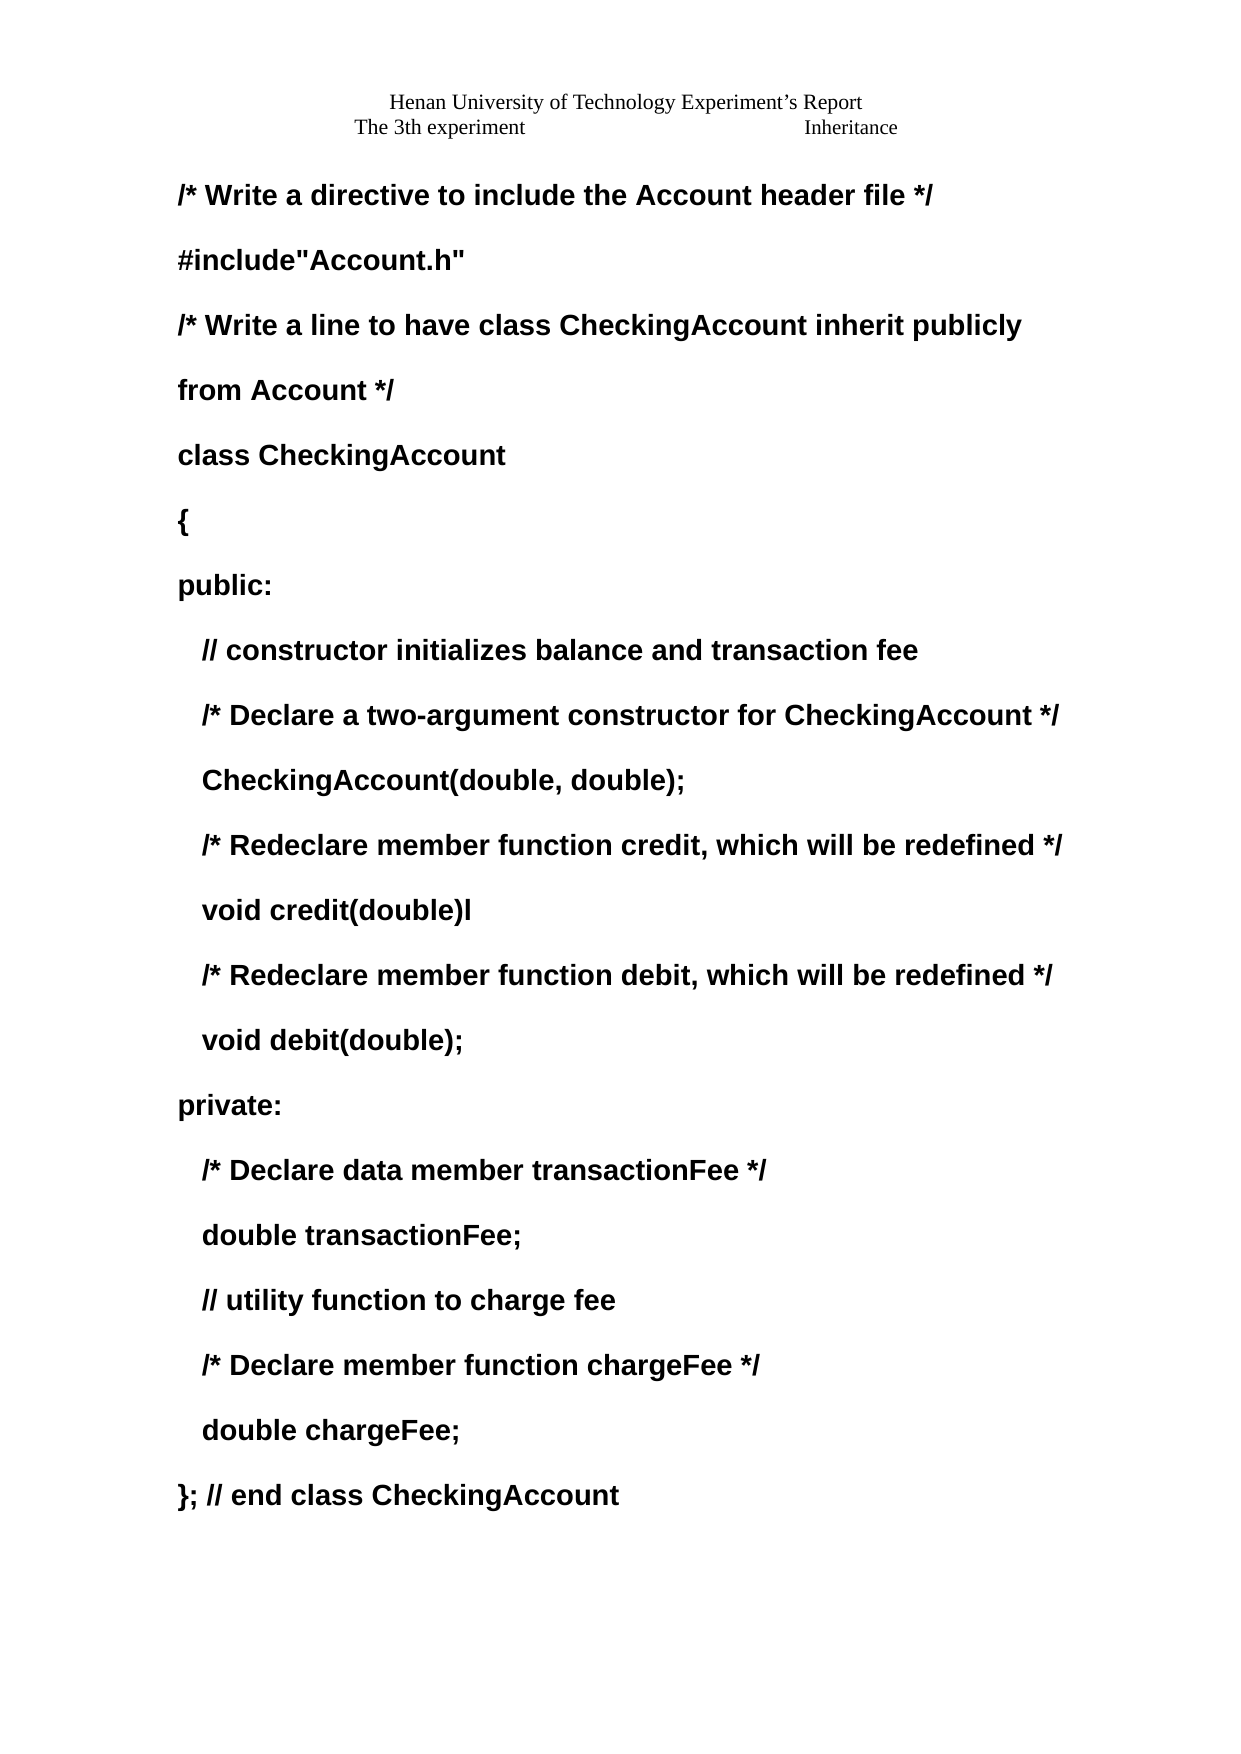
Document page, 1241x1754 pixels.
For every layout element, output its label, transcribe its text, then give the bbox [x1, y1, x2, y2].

text // constructor initializes balance and transaction fee [177, 617, 1075, 682]
text /* Redeclare member function debit, which will be redefined */ [177, 942, 1075, 1007]
text double transactionFee; [177, 1202, 1075, 1267]
text /* Declare member function chargeFee */ [177, 1332, 1075, 1397]
text double chargeFee; [177, 1397, 1075, 1462]
text #include"Account.h" [177, 227, 1075, 292]
text void debit(double); [177, 1007, 1075, 1072]
text CheckingAccount(double, double); [177, 747, 1075, 812]
text public: [177, 552, 1075, 617]
text // utility function to charge fee [177, 1267, 1075, 1332]
text /* Write a line to have class CheckingAccount inherit publicly from Account */ [177, 292, 1075, 422]
text class CheckingAccount [177, 422, 1075, 487]
text { [177, 487, 1075, 552]
text /* Write a directive to include the Account header file */ [177, 162, 1075, 227]
text /* Redeclare member function credit, which will be redefined */ [177, 812, 1075, 877]
text /* Declare a two-argument constructor for CheckingAccount */ [177, 682, 1075, 747]
text void credit(double)l [177, 877, 1075, 942]
text }; // end class CheckingAccount [177, 1462, 1075, 1527]
text private: [177, 1072, 1075, 1137]
text /* Declare data member transactionFee */ [177, 1137, 1075, 1202]
